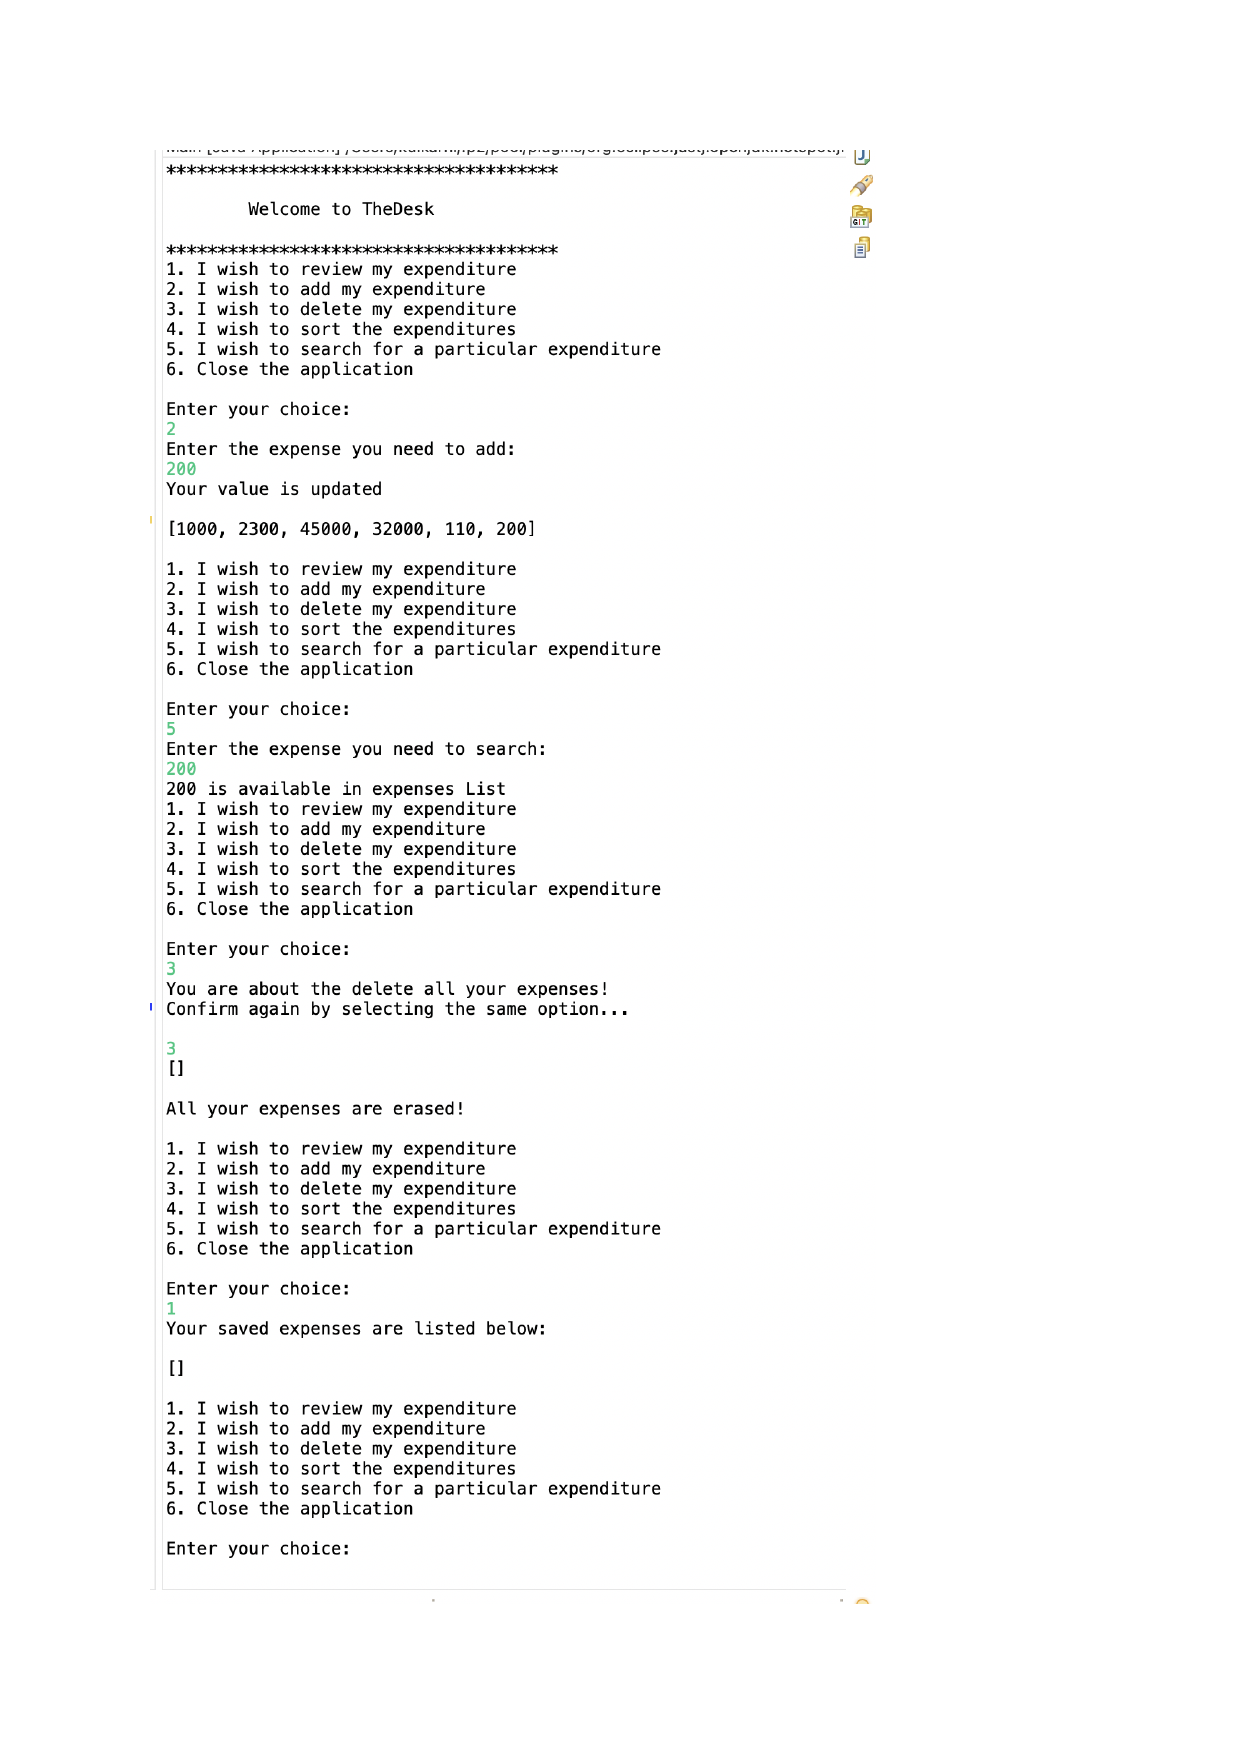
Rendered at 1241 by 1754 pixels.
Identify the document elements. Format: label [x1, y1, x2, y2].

picture [150, 150, 877, 1604]
